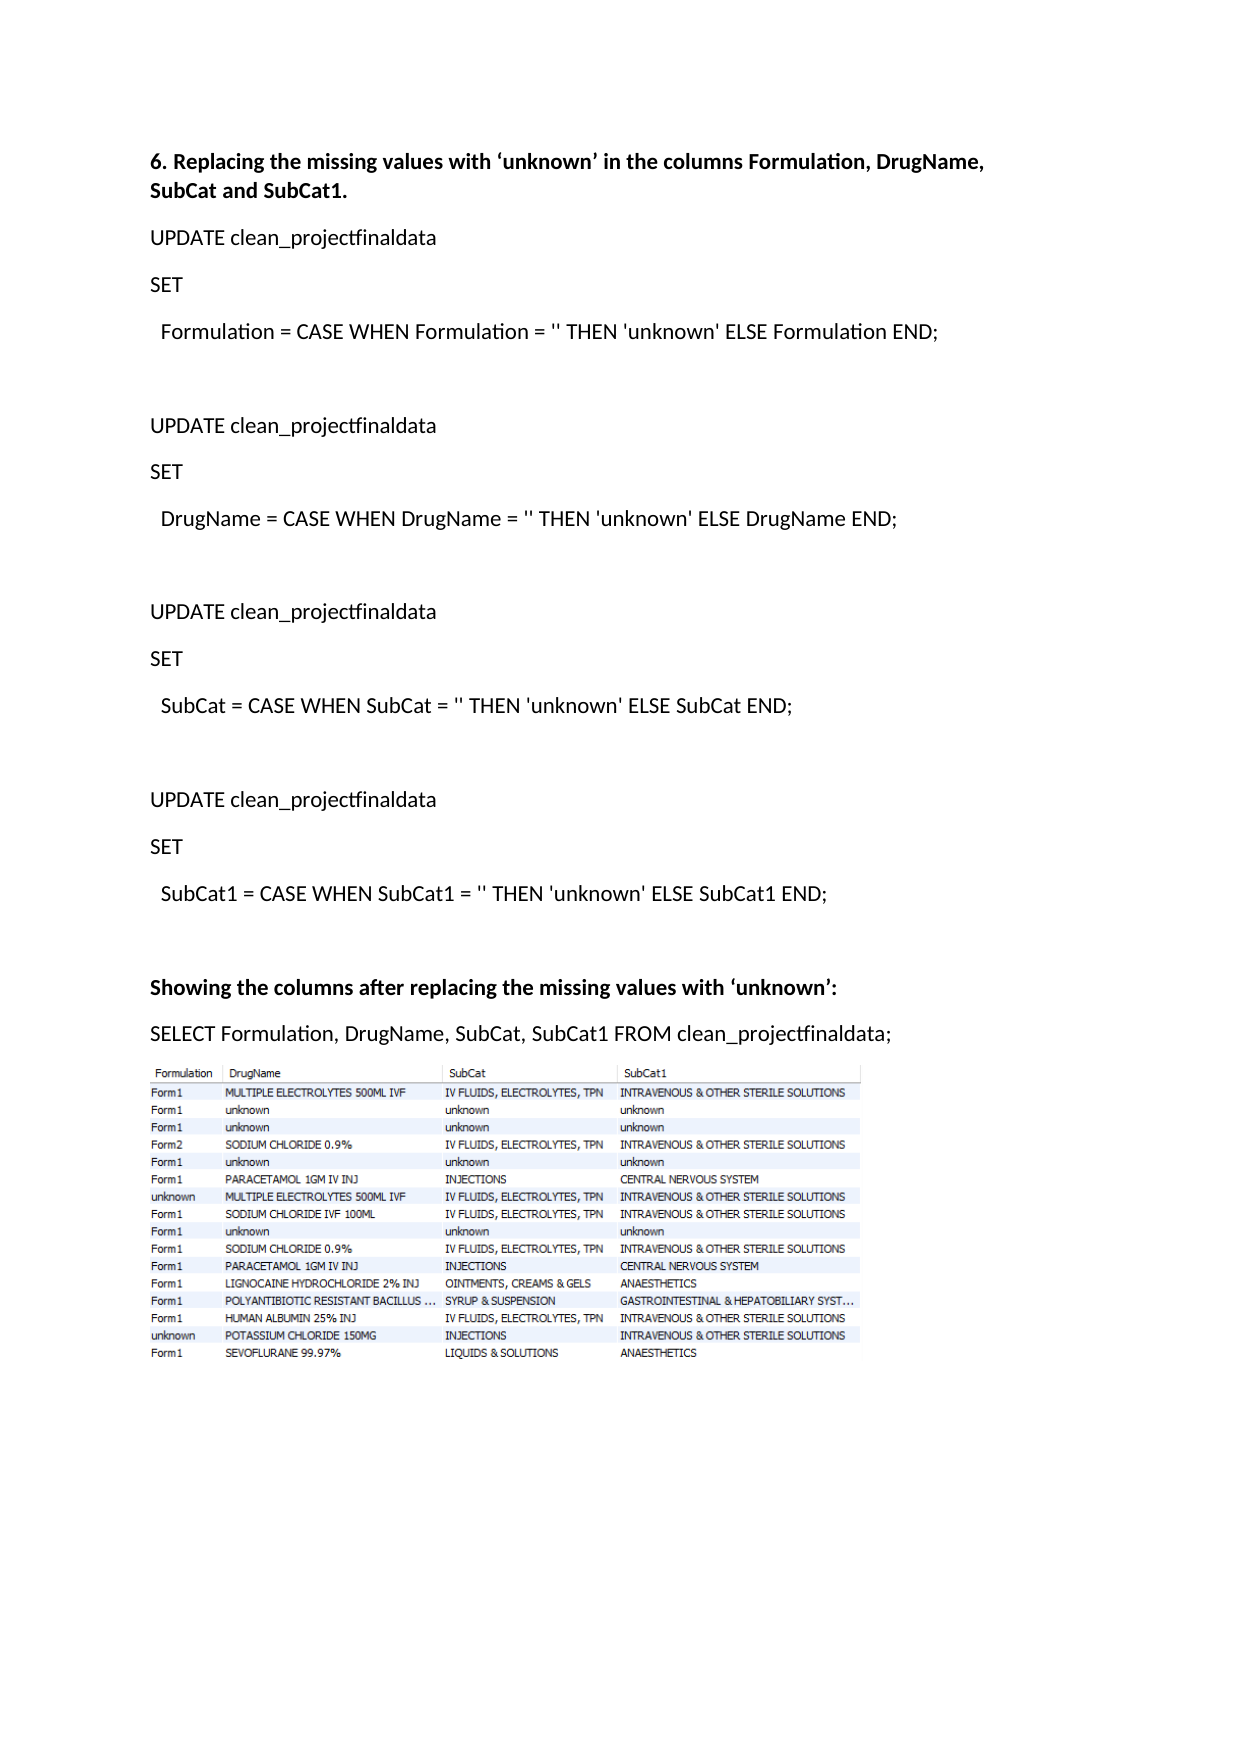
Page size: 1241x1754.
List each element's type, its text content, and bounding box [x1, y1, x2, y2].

text UPDATE clean_projectfinaldata SET [150, 411, 439, 485]
text SubCat = CASE WHEN SubCat = '' THEN 'unknown' ELSE SubCat END; [161, 691, 1165, 719]
text Formulation = CASE WHEN Formulation = '' THEN 'unknown' ELSE Formulation END; [161, 317, 1165, 345]
picture [150, 1065, 863, 1361]
text SELECT Formulation, DrugName, SubCat, SubCat1 FROM clean_projectfinaldata; [150, 1019, 1165, 1047]
text UPDATE clean_projectfinaldata SET [150, 597, 439, 672]
text DrugName = CASE WHEN DrugName = '' THEN 'unknown' ELSE DrugName END; [161, 504, 1165, 532]
text UPDATE clean_projectfinaldata SET [150, 785, 439, 860]
subtitle Showing the columns after replacing the missing values with ‘unknown’: [150, 973, 1165, 1001]
text SubCat1 = CASE WHEN SubCat1 = '' THEN 'unknown' ELSE SubCat1 END; [161, 879, 1165, 907]
subtitle Replacing the missing values with ‘unknown’ in the columns Formulation, DrugName, SubCat and SubCat1. [150, 147, 1052, 204]
text UPDATE clean_projectfinaldata SET [150, 223, 439, 298]
